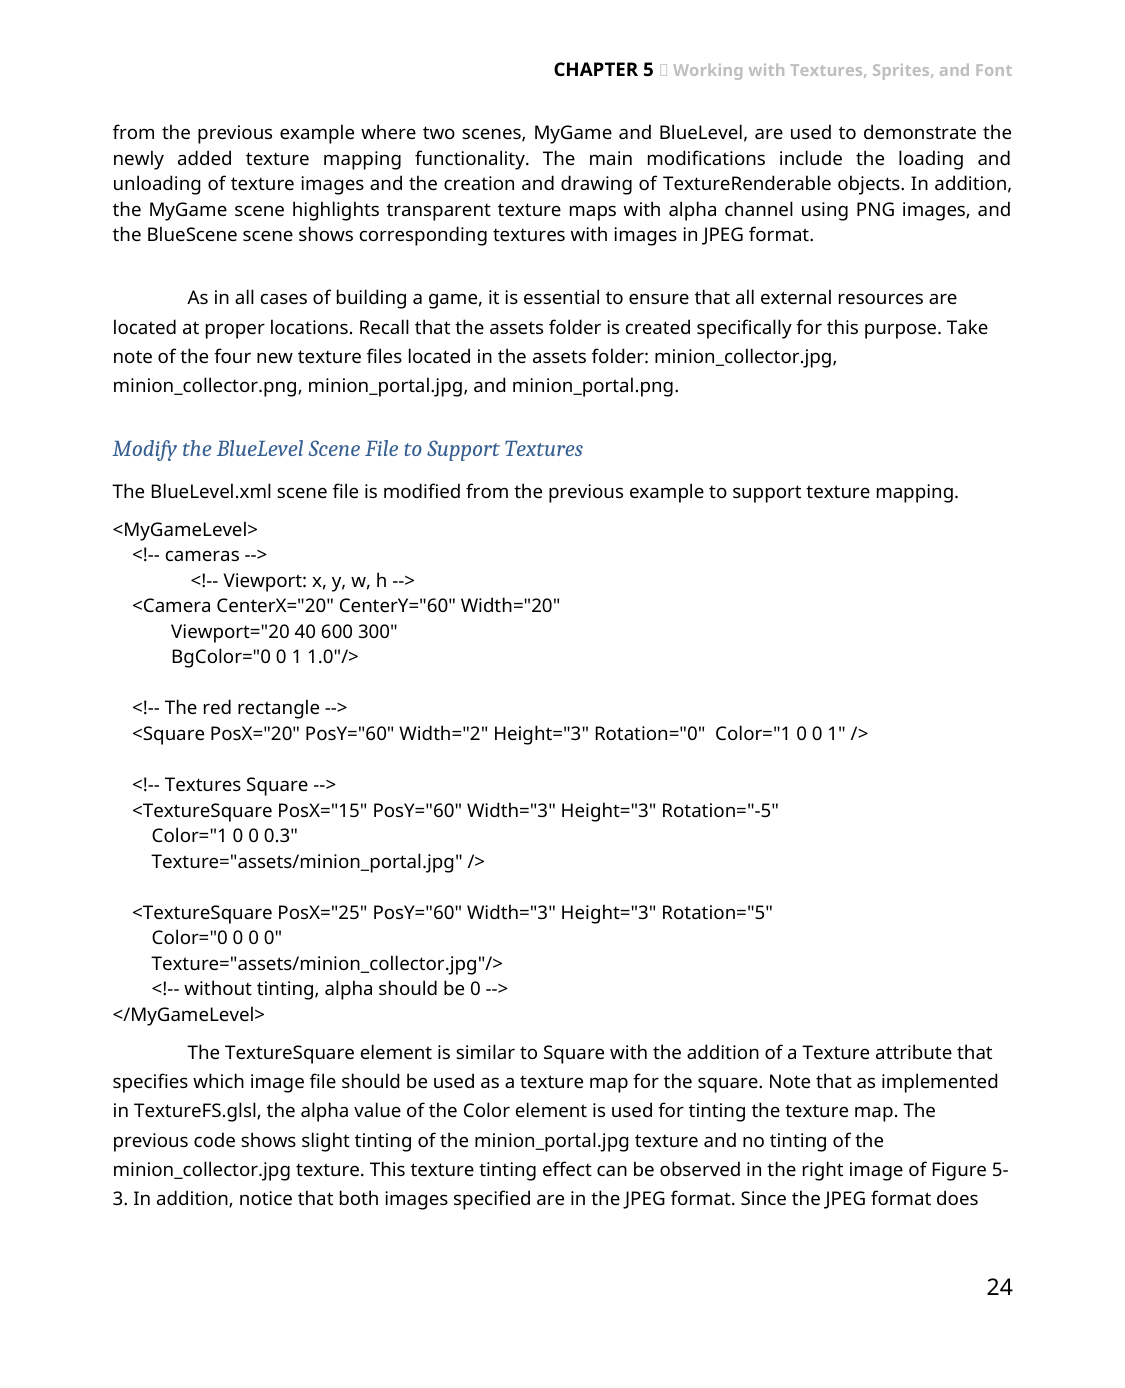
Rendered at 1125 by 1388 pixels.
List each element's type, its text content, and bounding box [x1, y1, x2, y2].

text The BlueLevel.xml scene file is modified from the previous example to support texture mapping. [112, 478, 1012, 504]
text <Camera CenterX="20" CenterY="60" Width="20" [112, 593, 1012, 618]
text <!-- cameras --> [112, 542, 1012, 567]
text As in all cases of building a game, it is essential to ensure that all external resources are located at proper locations. Recall that the assets folder is created specifically for this purpose. Take note of the four new texture files located in the assets folder: minion_collector.jpg, minion_collector.png, minion_portal.jpg, and minion_portal.png. [112, 285, 1012, 398]
text <!-- The red rectangle --> [112, 695, 1012, 720]
text <MyGameLevel> [112, 516, 1012, 542]
text <TextureSquare PosX="25" PosY="60" Width="3" Height="3" Rotation="5" [112, 899, 1012, 924]
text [112, 1039, 1012, 1211]
text Viewport="20 40 600 300" [112, 618, 1012, 644]
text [112, 119, 1012, 247]
text <Square PosX="20" PosY="60" Width="2" Height="3" Rotation="0" Color="1 0 0 1" /> [112, 720, 1012, 746]
text Color="0 0 0 0" [112, 924, 1012, 950]
text <!-- Viewport: x, y, w, h --> [112, 567, 1012, 593]
text <!-- Textures Square --> [112, 771, 1012, 797]
subtitle Modify the BlueLevel Scene File to Support Textures [112, 435, 1012, 462]
text Color="1 0 0 0.3" [112, 822, 1012, 848]
text Texture="assets/minion_collector.jpg"/> [112, 950, 1012, 976]
text </MyGameLevel> [112, 1001, 1012, 1027]
text <!-- without tinting, alpha should be 0 --> [112, 976, 1012, 1001]
text BgColor="0 0 1 1.0"/> [112, 644, 1012, 669]
text <TextureSquare PosX="15" PosY="60" Width="3" Height="3" Rotation="-5" [112, 797, 1012, 822]
text Texture="assets/minion_portal.jpg" /> [112, 848, 1012, 873]
